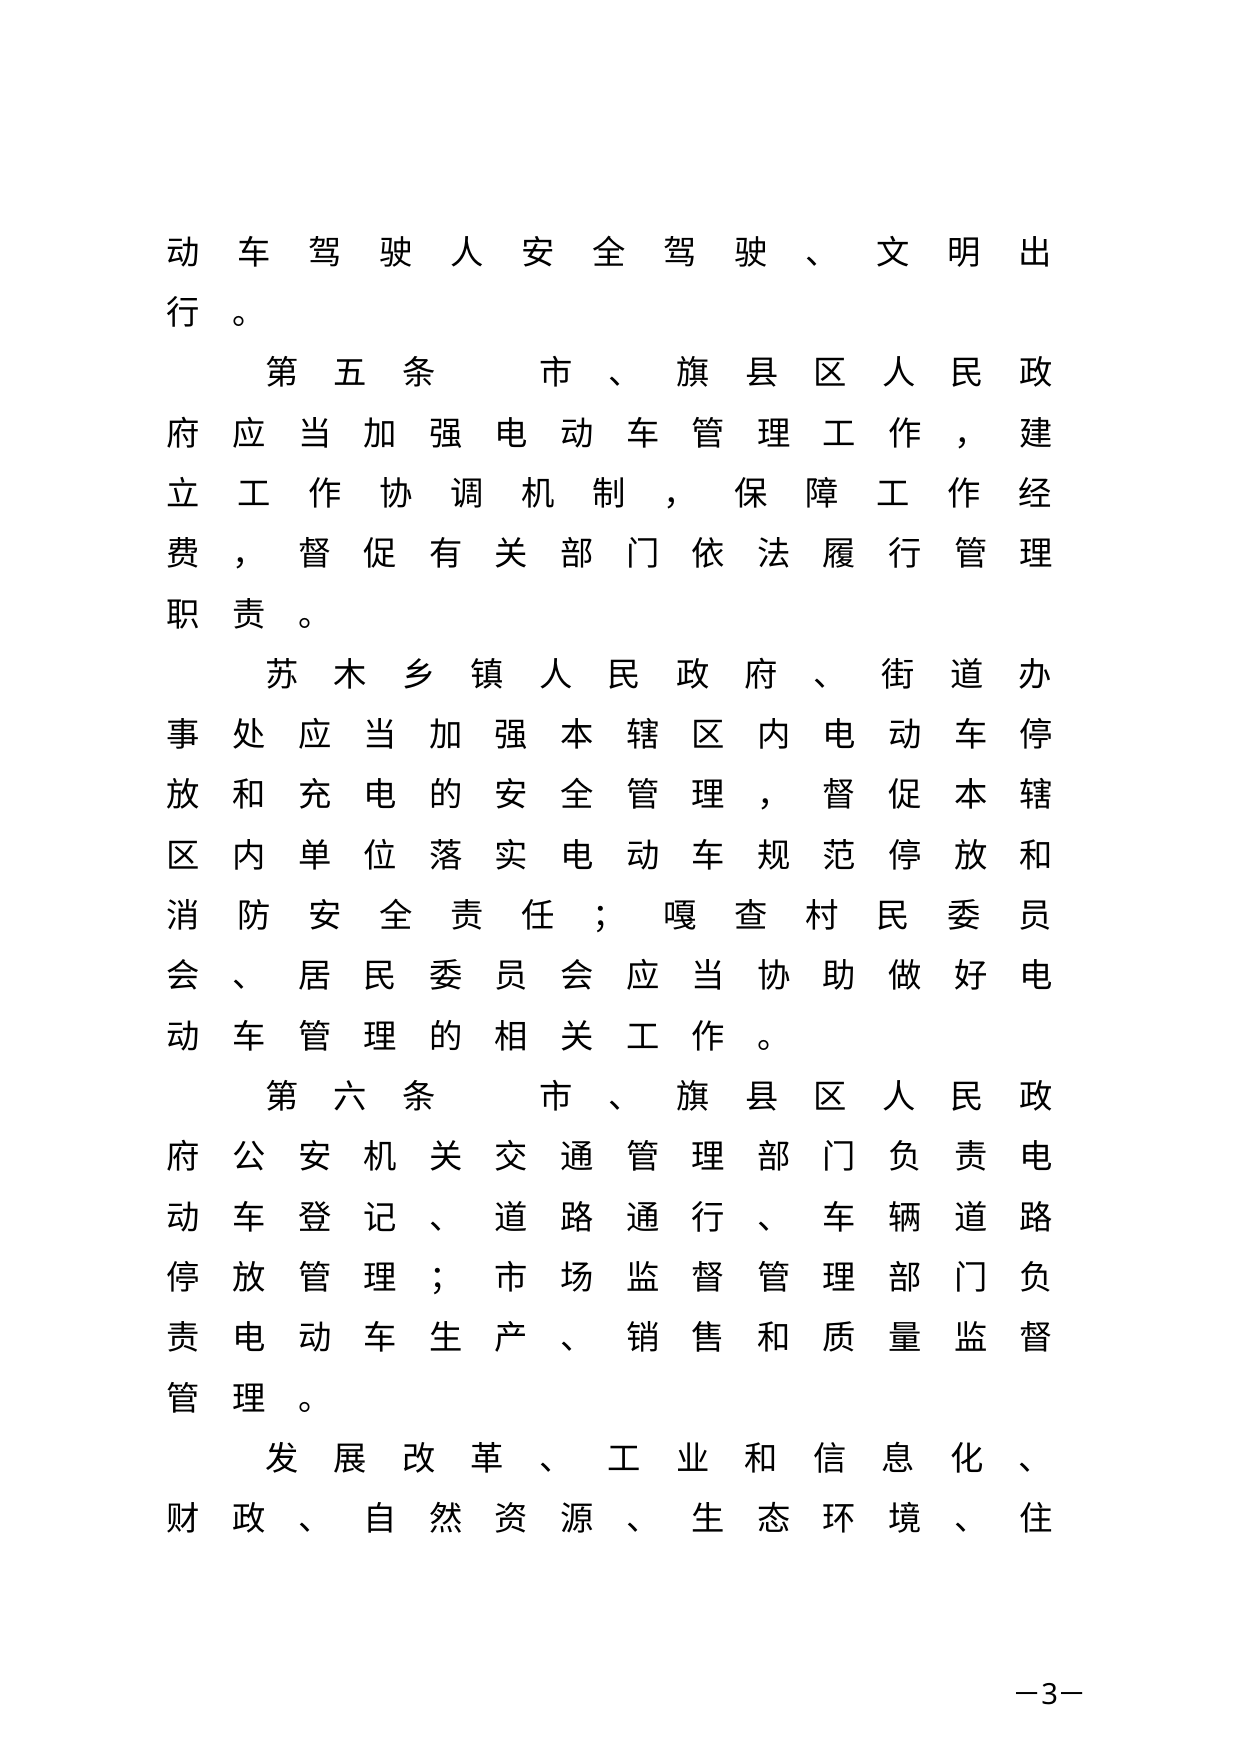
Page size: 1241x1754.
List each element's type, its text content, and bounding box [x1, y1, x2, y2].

text 苏木乡镇人民政府、街道办事处应当加强本辖区内电动车停放和充电的安全管理，督促本辖区内单位落实电动车规范停放和消防安全责任；嘎查村民委员会、居民委员会应当协助做好电动车管理的相关工作。 [167, 642, 1085, 1064]
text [167, 1426, 1085, 1546]
text 第六条 市、旗县区人民政府公安机关交通管理部门负责电动车登记、道路通行、车辆道路停放管理；市场监督管理部门负责电动车生产、销售和质量监督管理。 [167, 1064, 1085, 1426]
text 第五条 市、旗县区人民政府应当加强电动车管理工作，建立工作协调机制，保障工作经费，督促有关部门依法履行管理职责。 [167, 340, 1085, 642]
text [167, 219, 1085, 340]
